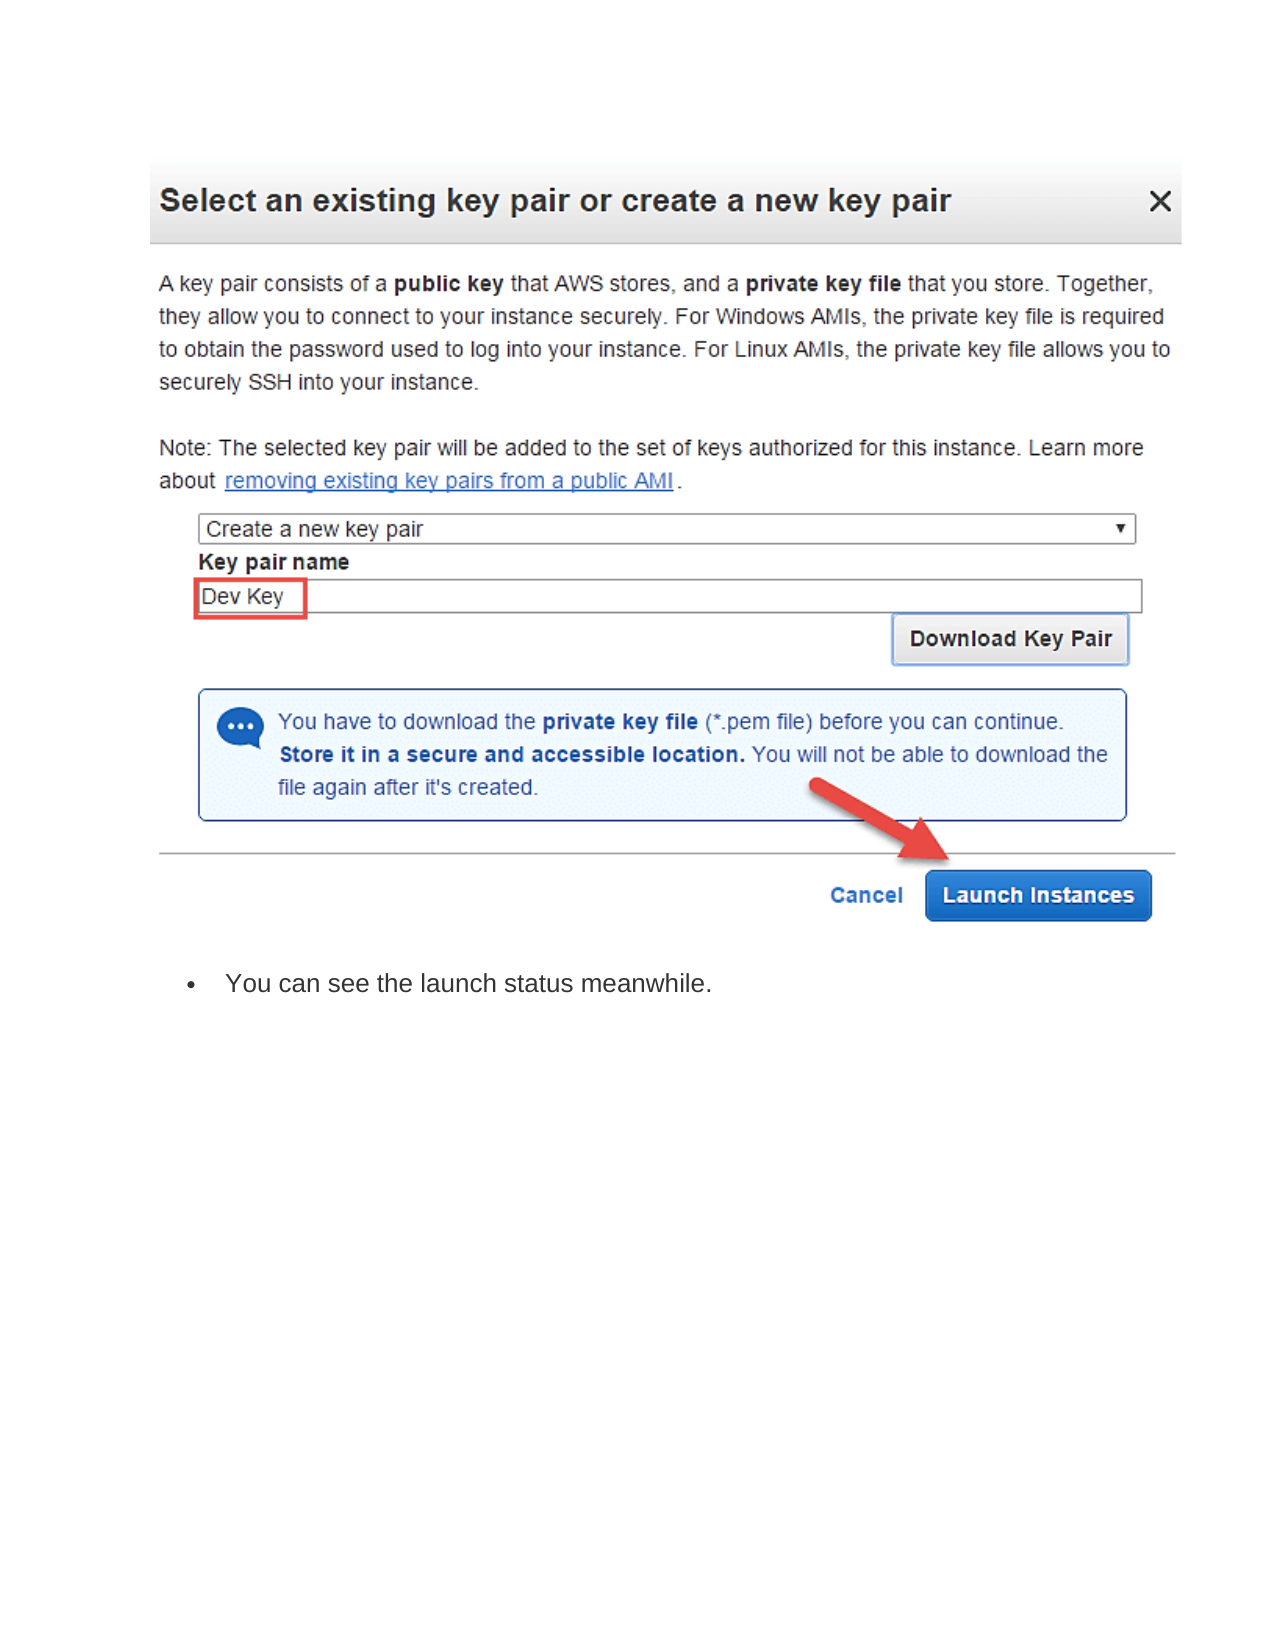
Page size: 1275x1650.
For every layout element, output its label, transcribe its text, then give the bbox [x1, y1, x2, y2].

picture [150, 150, 1182, 939]
list You can see the launch status meanwhile. [187, 968, 1125, 998]
